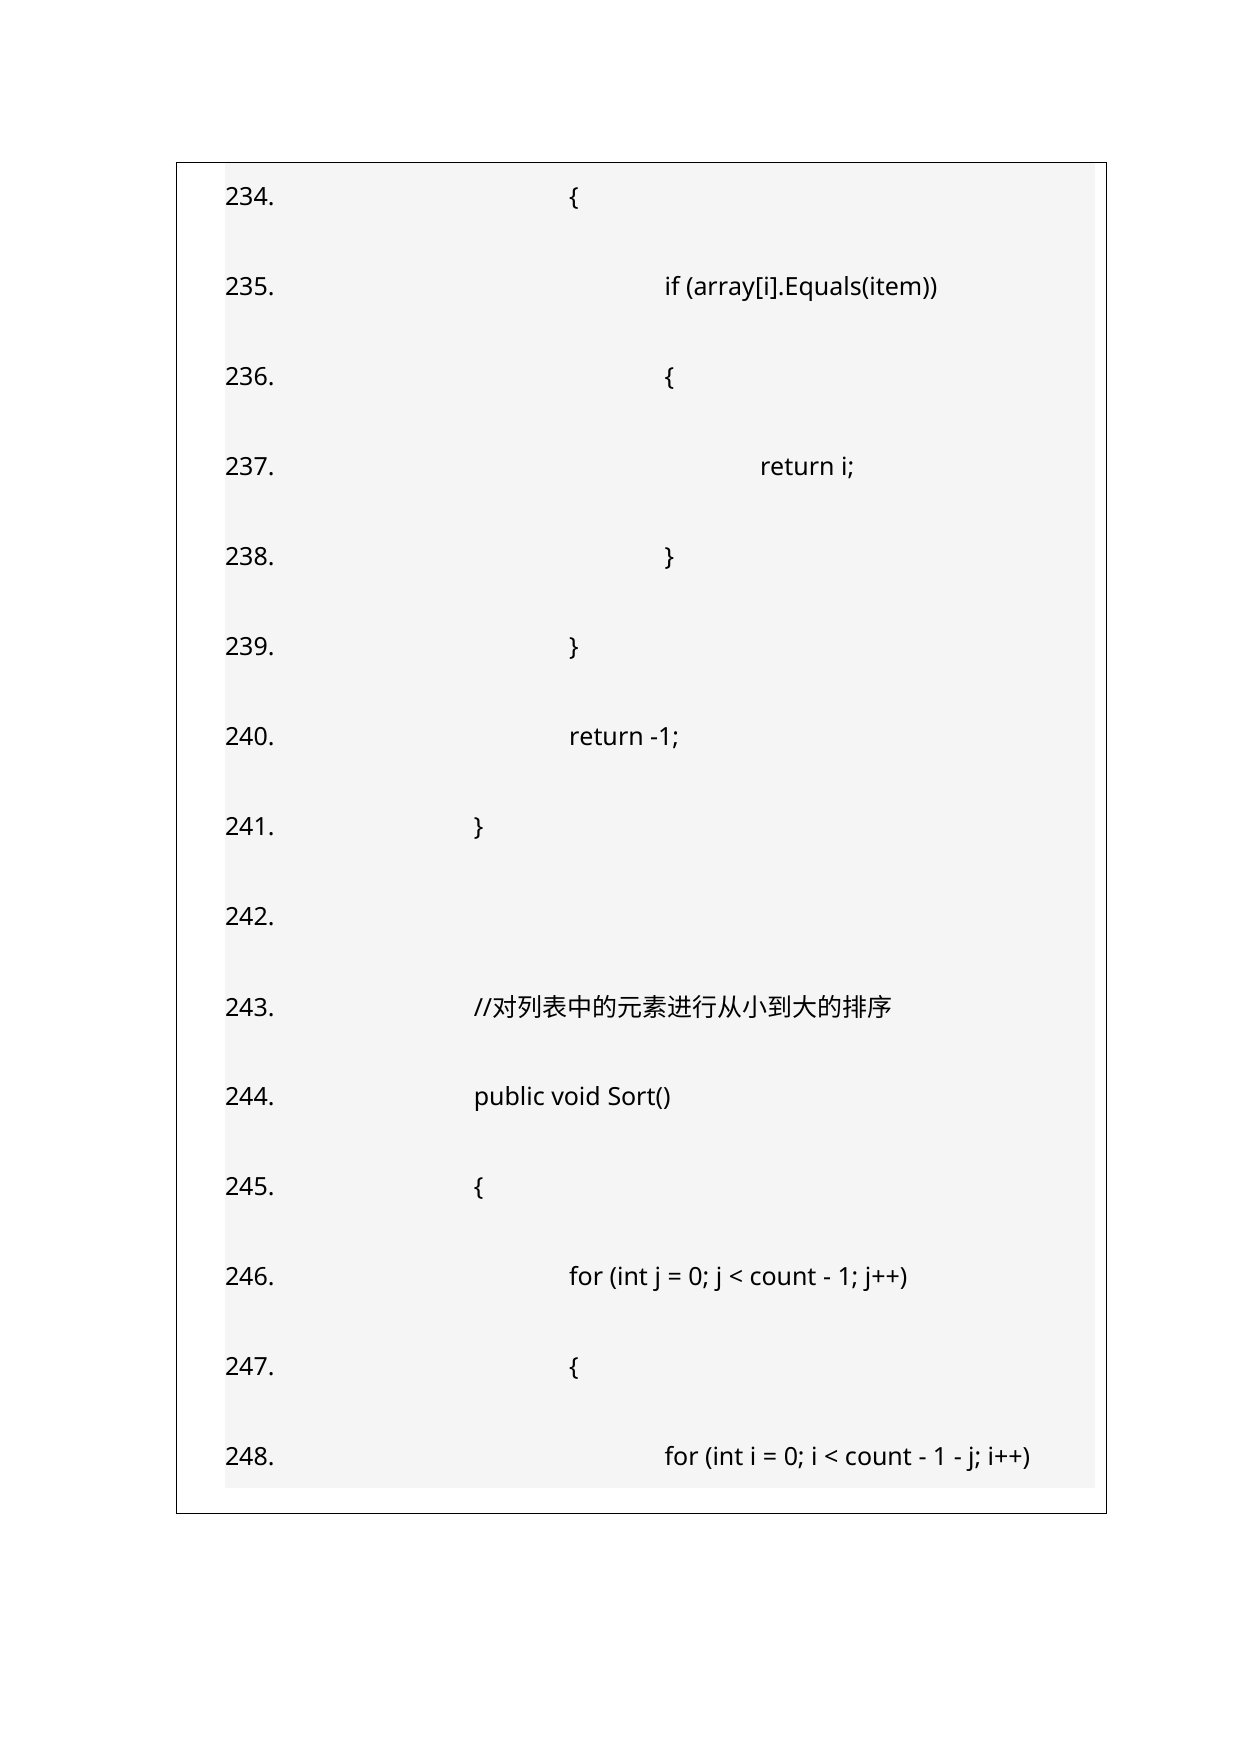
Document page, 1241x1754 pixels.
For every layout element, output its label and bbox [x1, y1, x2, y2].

table_header [177, 163, 1106, 1513]
